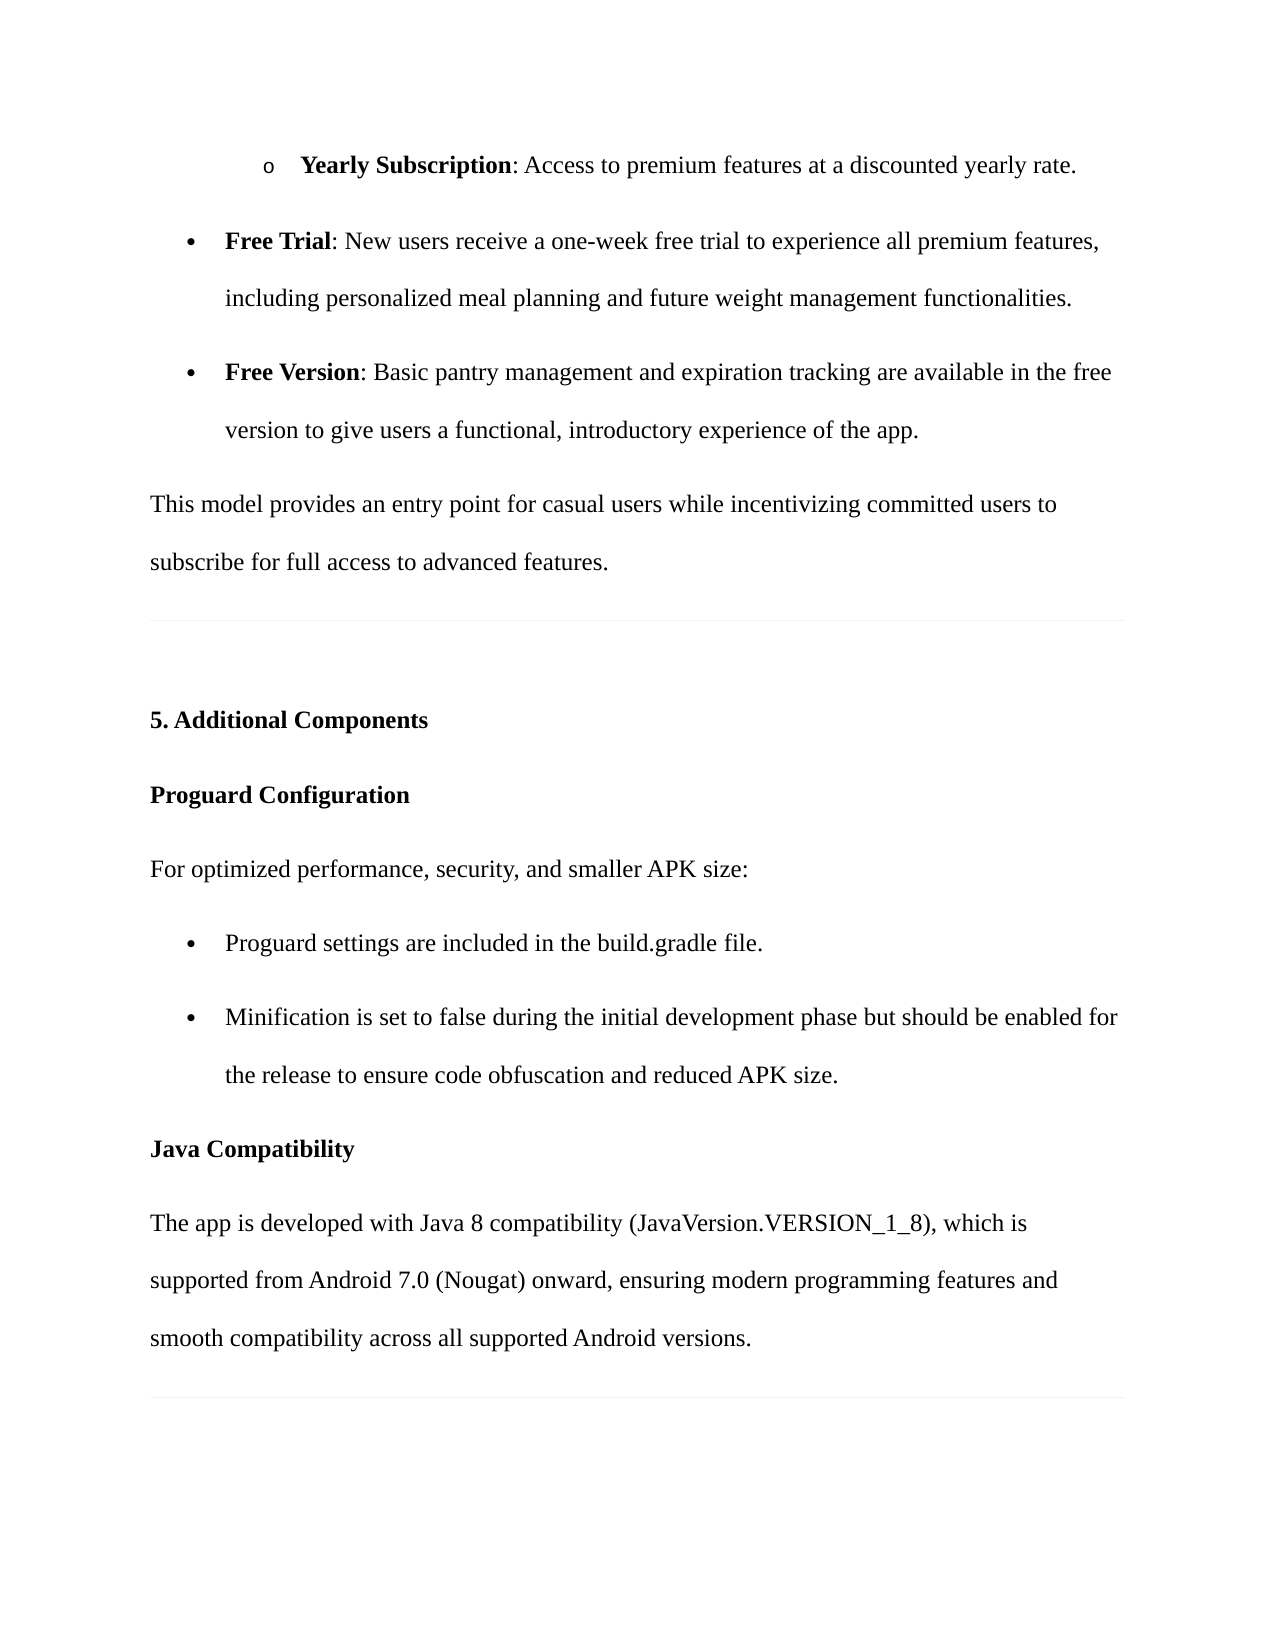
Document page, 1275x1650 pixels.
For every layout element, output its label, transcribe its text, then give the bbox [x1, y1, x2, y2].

text The app is developed with Java 8 compatibility (JavaVersion.VERSION_1_8), which is supported from Android 7.0 (Nougat) onward, ensuring modern programming features and smooth compatibility across all supported Android versions. [150, 1208, 1125, 1352]
text Proguard Configuration [150, 780, 1125, 808]
text Java Compatibility [150, 1134, 1125, 1163]
text 5. Additional Components [150, 706, 1125, 734]
list Free Trial: New users receive a one-week free trial to experience all premium features, including personalized meal planning and future weight management functionalities. [187, 226, 1125, 312]
list Yearly Subscription: Access to premium features at a discounted yearly rate. [262, 150, 1125, 179]
list Proguard settings are included in the build.gradle file. [187, 928, 1125, 957]
text For optimized performance, security, and smaller APK size: [150, 854, 1125, 883]
list Free Version: Basic pantry management and expiration tracking are available in the free version to give users a functional, introductory experience of the app. [187, 357, 1125, 444]
text This model provides an entry point for casual users while incentivizing committed users to subscribe for full access to advanced features. [150, 489, 1125, 575]
list Minification is set to false during the initial development phase but should be enabled for the release to ensure code obfuscation and reduced APK size. [187, 1002, 1125, 1088]
